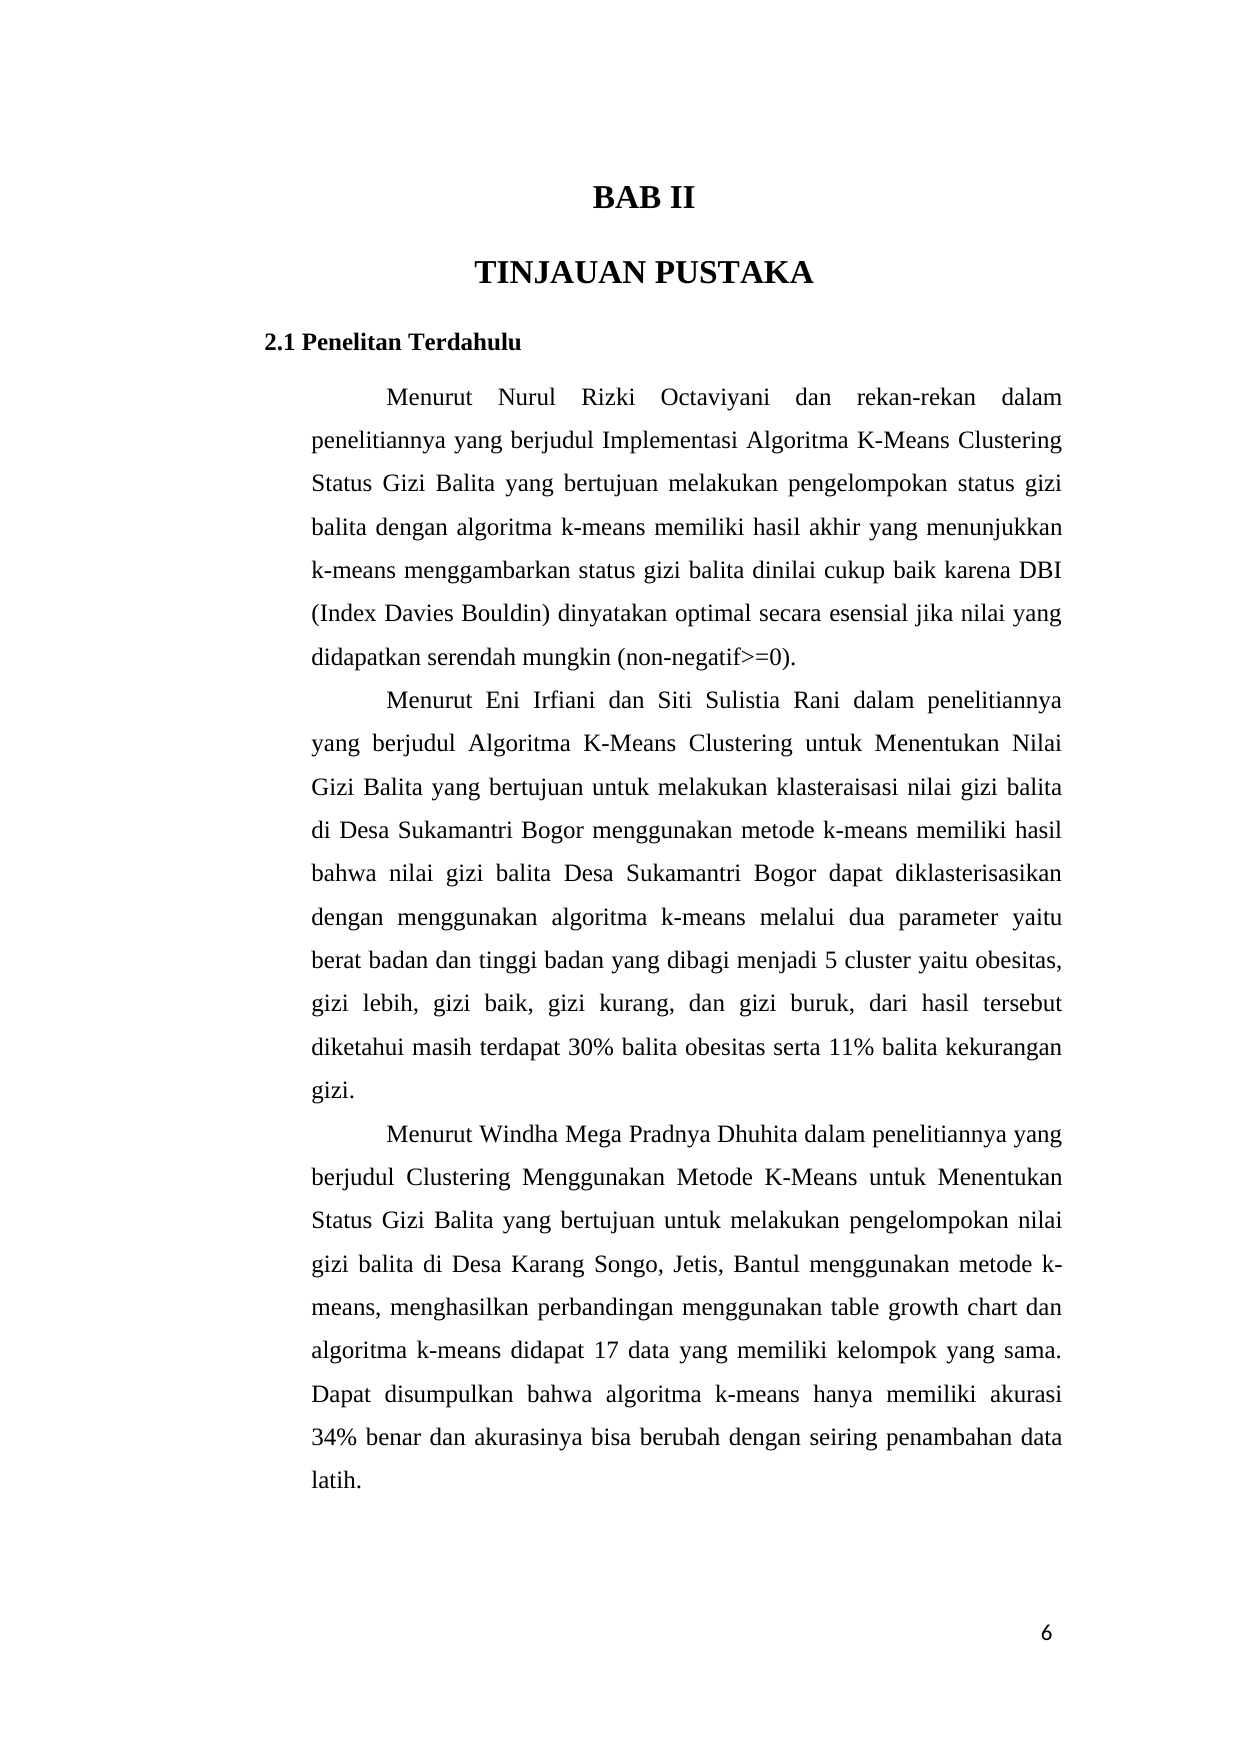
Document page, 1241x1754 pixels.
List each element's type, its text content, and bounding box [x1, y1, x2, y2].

text Menurut Nurul Rizki Octaviyani dan rekan-rekan dalam penelitiannya yang berjudul Implementasi Algoritma K-Means Clustering Status Gizi Balita yang bertujuan melakukan pengelompokan status gizi balita dengan algoritma k-means memiliki hasil akhir yang menunjukkan k-means menggambarkan status gizi balita dinilai cukup baik karena DBI (Index Davies Bouldin) dinyatakan optimal secara esensial jika nilai yang didapatkan serendah mungkin (non-negatif>=0). [311, 382, 1063, 670]
subtitle 2.1 Penelitan Terdahulu [264, 327, 1063, 356]
subtitle BAB II [237, 177, 1051, 216]
subtitle TINJAUAN PUSTAKA [237, 252, 1051, 290]
text Menurut Windha Mega Pradnya Dhuhita dalam penelitiannya yang berjudul Clustering Menggunakan Metode K-Means untuk Menentukan Status Gizi Balita yang bertujuan untuk melakukan pengelompokan nilai gizi balita di Desa Karang Songo, Jetis, Bantul menggunakan metode k-means, menghasilkan perbandingan menggunakan table growth chart dan algoritma k-means didapat 17 data yang memiliki kelompok yang sama. Dapat disumpulkan bahwa algoritma k-means hanya memiliki akurasi 34% benar dan akurasinya bisa berubah dengan seiring penambahan data latih. [311, 1119, 1063, 1494]
text Menurut Eni Irfiani dan Siti Sulistia Rani dalam penelitiannya yang berjudul Algoritma K-Means Clustering untuk Menentukan Nilai Gizi Balita yang bertujuan untuk melakukan klasteraisasi nilai gizi balita di Desa Sukamantri Bogor menggunakan metode k-means memiliki hasil bahwa nilai gizi balita Desa Sukamantri Bogor dapat diklasterisasikan dengan menggunakan algoritma k-means melalui dua parameter yaitu berat badan dan tinggi badan yang dibagi menjadi 5 cluster yaitu obesitas, gizi lebih, gizi baik, gizi kurang, dan gizi buruk, dari hasil tersebut diketahui masih terdapat 30% balita obesitas serta 11% balita kekurangan gizi. [311, 685, 1063, 1104]
